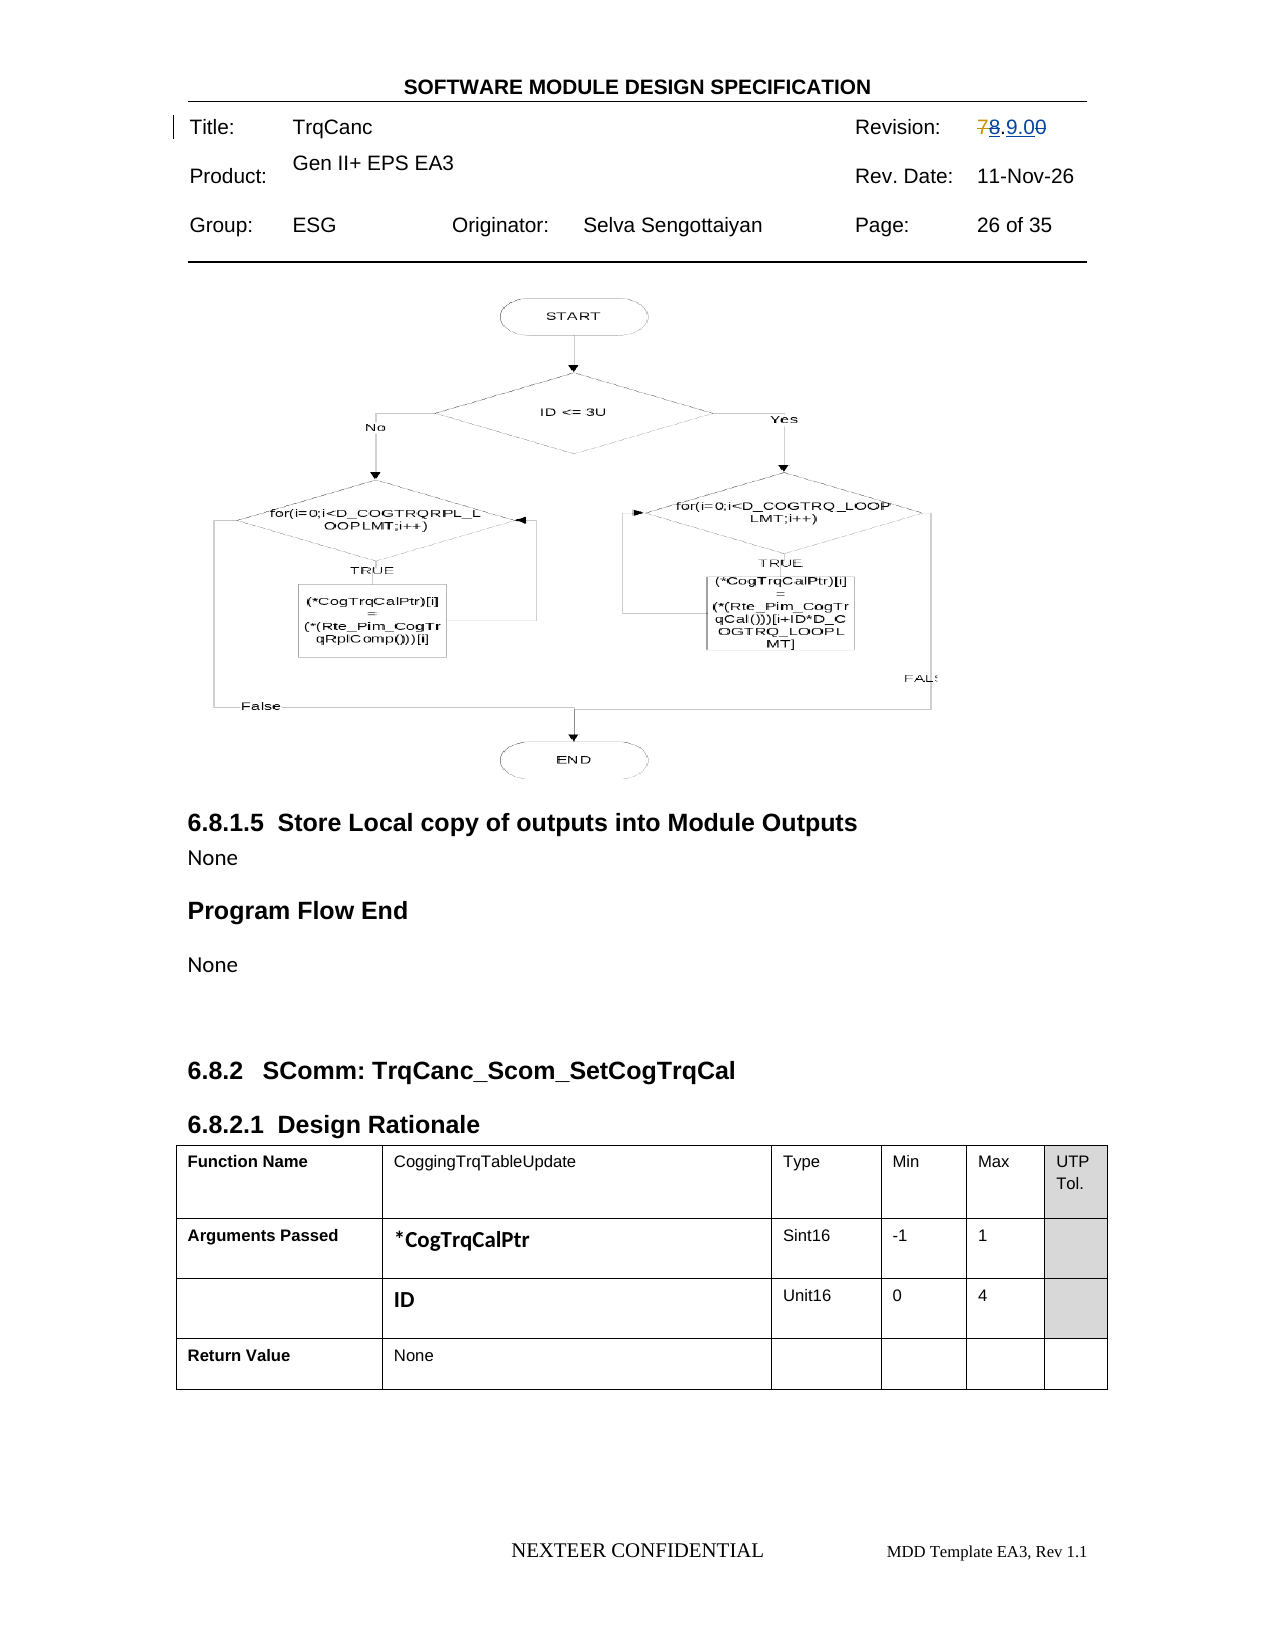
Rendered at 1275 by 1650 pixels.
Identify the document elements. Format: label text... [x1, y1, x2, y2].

table_cell Sint16 [772, 1219, 881, 1278]
table_cell None [383, 1339, 771, 1389]
subtitle SComm: TrqCanc_Scom_SetCogTrqCal [187, 1056, 1087, 1085]
table_cell -1 [882, 1219, 966, 1278]
table_header CoggingTrqTableUpdate [383, 1146, 771, 1218]
table_header Min [882, 1146, 966, 1218]
table_cell 4 [967, 1279, 1044, 1338]
subtitle Design Rationale [187, 1110, 1087, 1139]
table_cell 1 [967, 1219, 1044, 1278]
table_cell [882, 1339, 966, 1389]
table_cell [1045, 1339, 1107, 1389]
table_cell Return Value [177, 1339, 382, 1389]
table_cell Unit16 [772, 1279, 881, 1338]
table_cell *CogTrqCalPtr [383, 1219, 771, 1278]
table_cell [772, 1339, 881, 1389]
subtitle Store Local copy of outputs into Module Outputs [187, 808, 1087, 837]
table_cell [1045, 1219, 1107, 1278]
table_header UTP Tol. [1045, 1146, 1107, 1218]
table_cell 0 [882, 1279, 966, 1338]
text Program Flow End [187, 896, 1087, 925]
table_header Type [772, 1146, 881, 1218]
table_header Max [967, 1146, 1044, 1218]
table_cell [177, 1279, 382, 1338]
table_cell ID [383, 1279, 771, 1338]
table_cell [967, 1339, 1044, 1389]
table_cell Arguments Passed [177, 1219, 382, 1278]
text None [187, 950, 1087, 978]
text None [187, 843, 1087, 871]
table_header Function Name [177, 1146, 382, 1218]
table_cell [1045, 1279, 1107, 1338]
